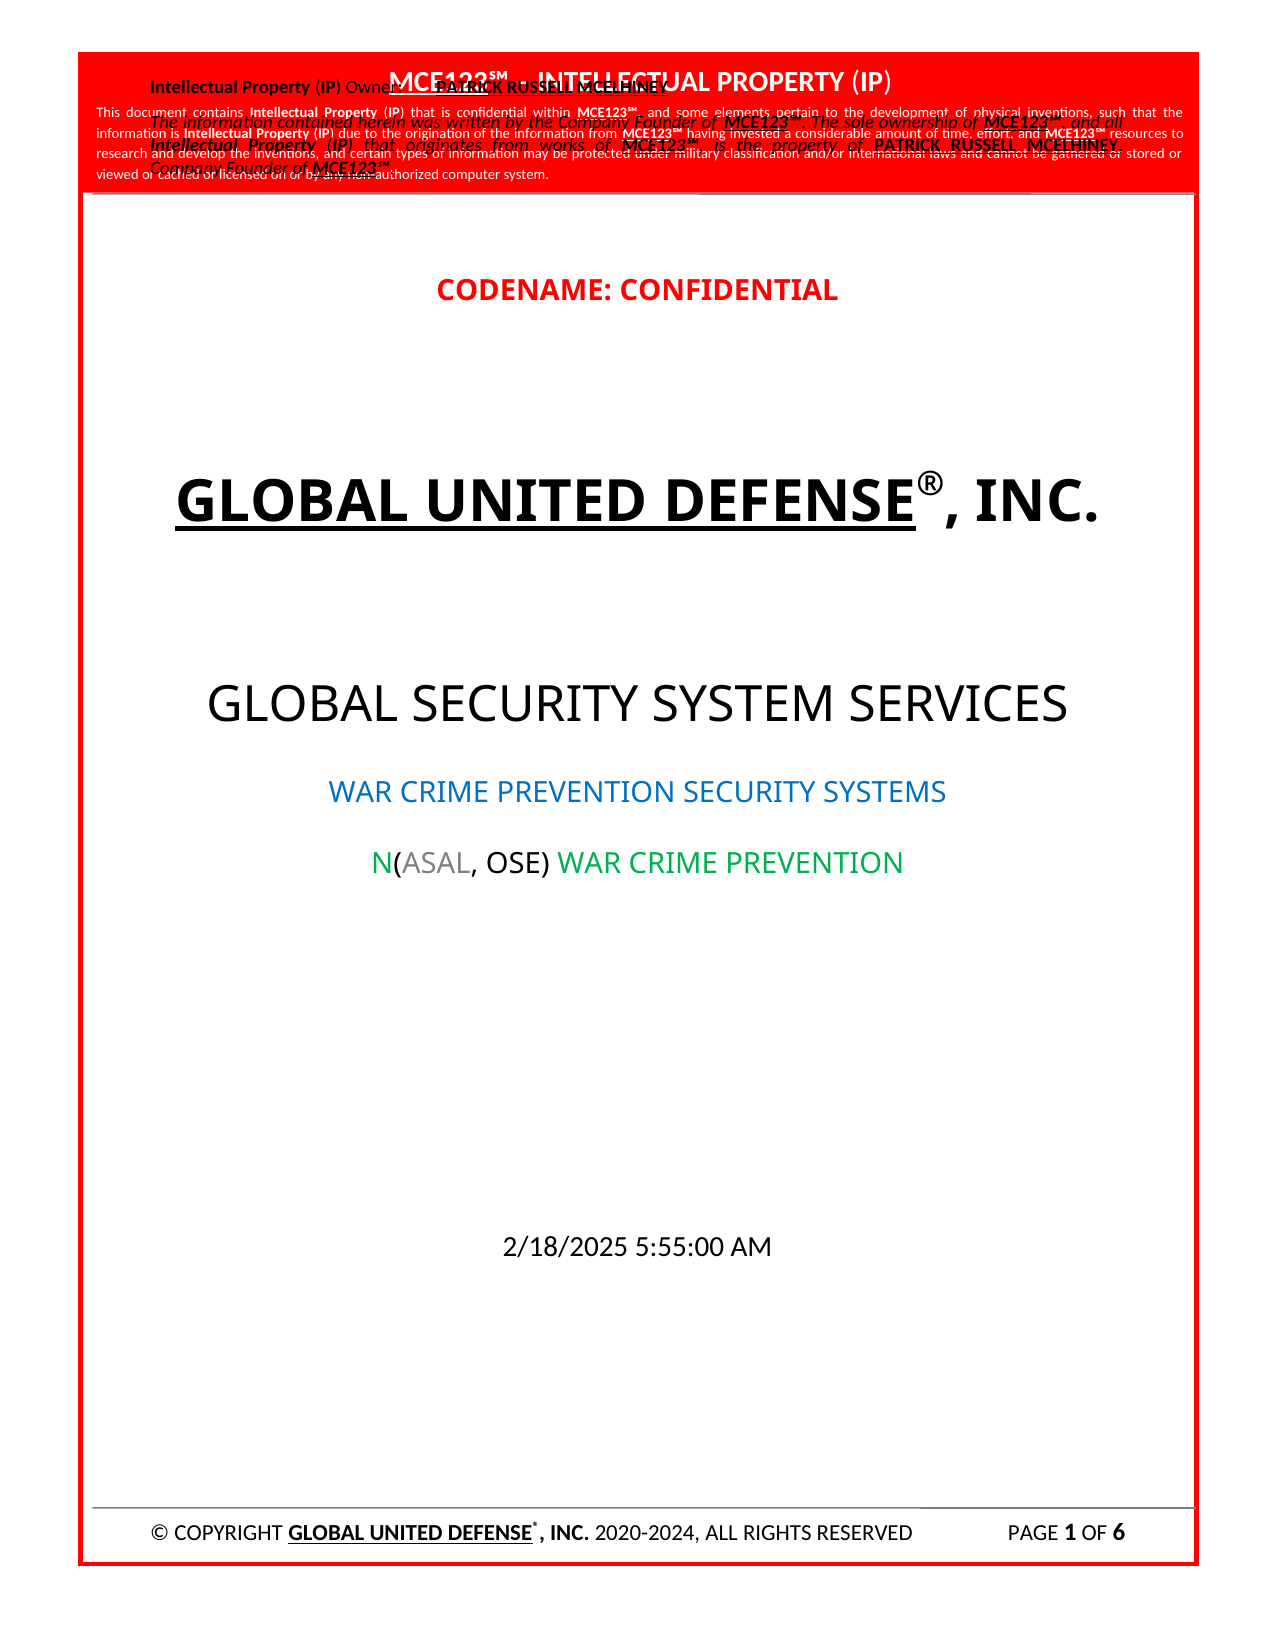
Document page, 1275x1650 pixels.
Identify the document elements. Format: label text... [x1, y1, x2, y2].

text CODENAME: CONFIDENTIAL [150, 269, 1125, 309]
subtitle WAR CRIME PREVENTION SECURITY SYSTEMS [150, 772, 1125, 811]
text GLOBAL SECURITY SYSTEM SERVICES [150, 668, 1125, 736]
text 2/18/2025 5:55:00 AM [150, 1228, 1125, 1264]
subtitle N(ASAL, OSE) WAR CRIME PREVENTION [150, 842, 1125, 882]
text GLOBAL UNITED DEFENSE®, INC. [150, 459, 1125, 539]
